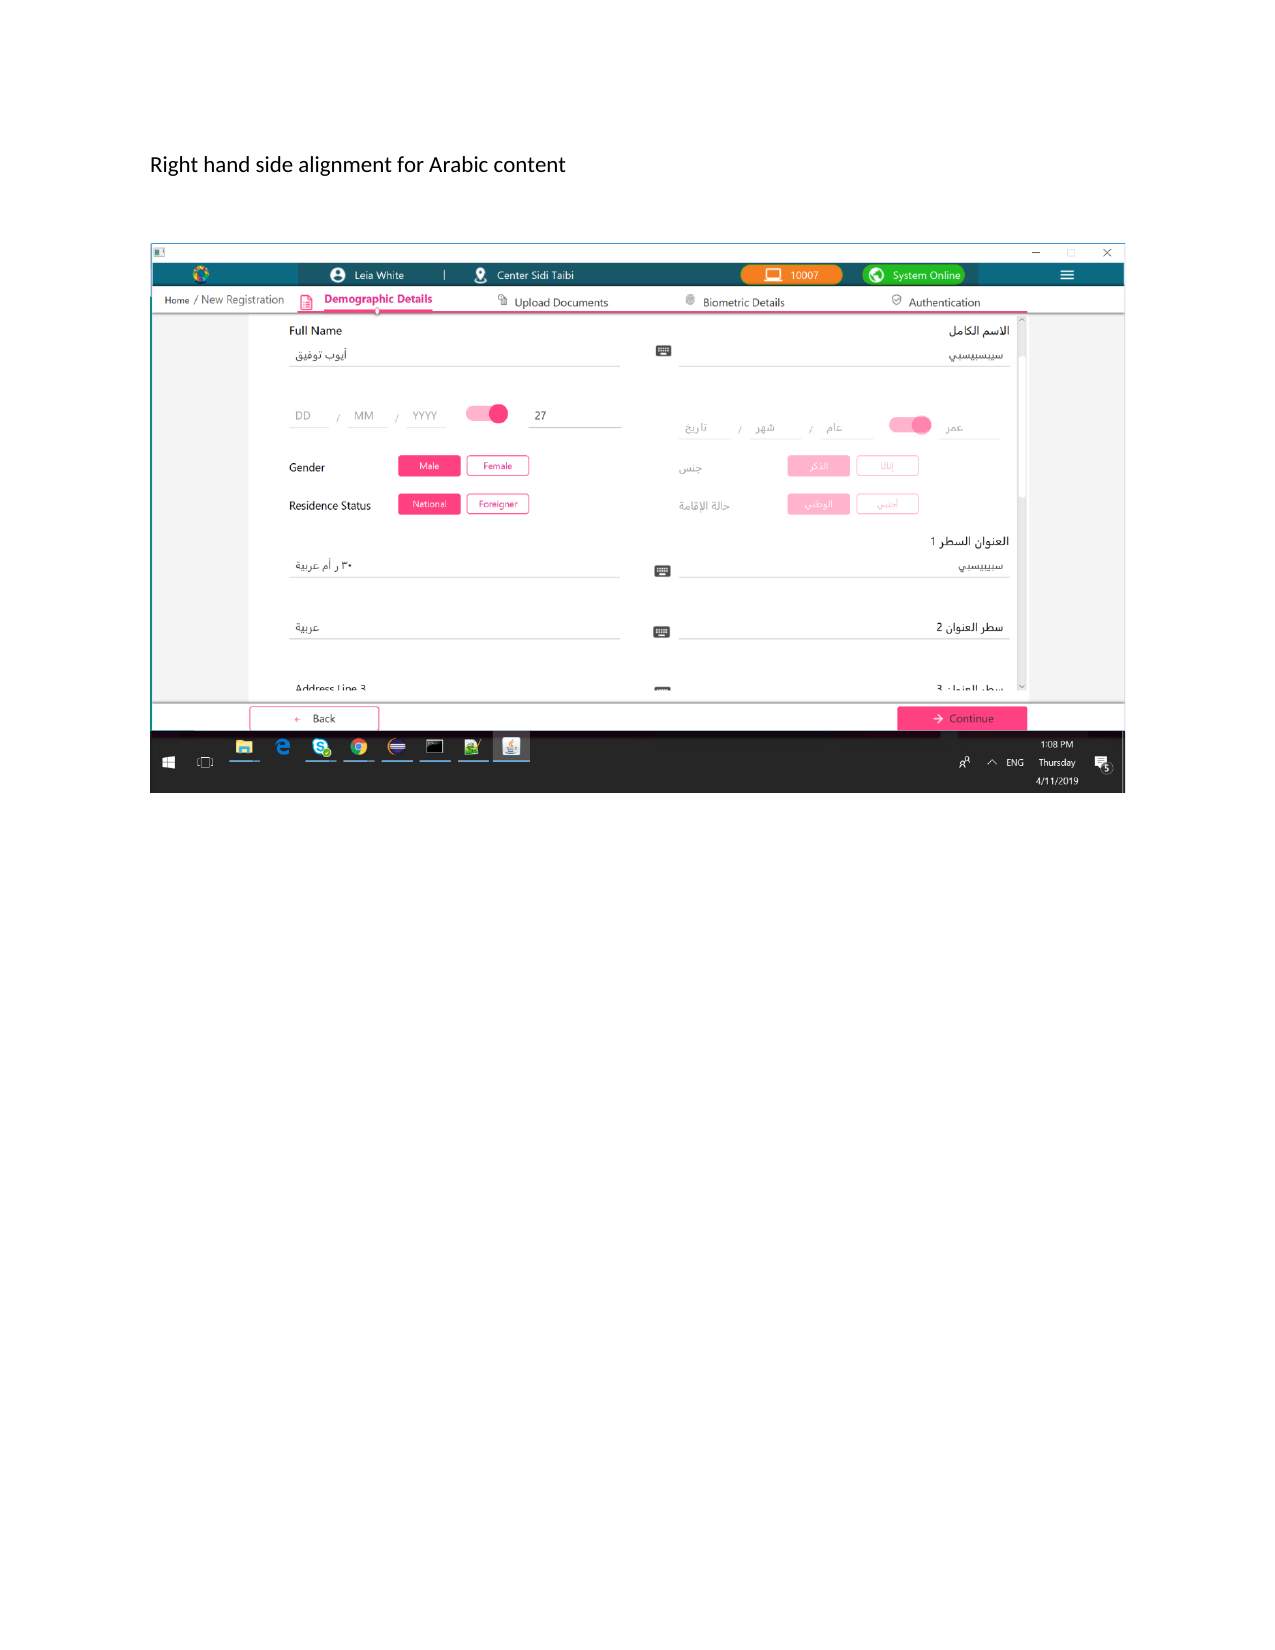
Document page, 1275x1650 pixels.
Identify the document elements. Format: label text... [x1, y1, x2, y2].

picture [150, 243, 1125, 793]
text Right hand side alignment for Arabic content [150, 150, 1125, 178]
